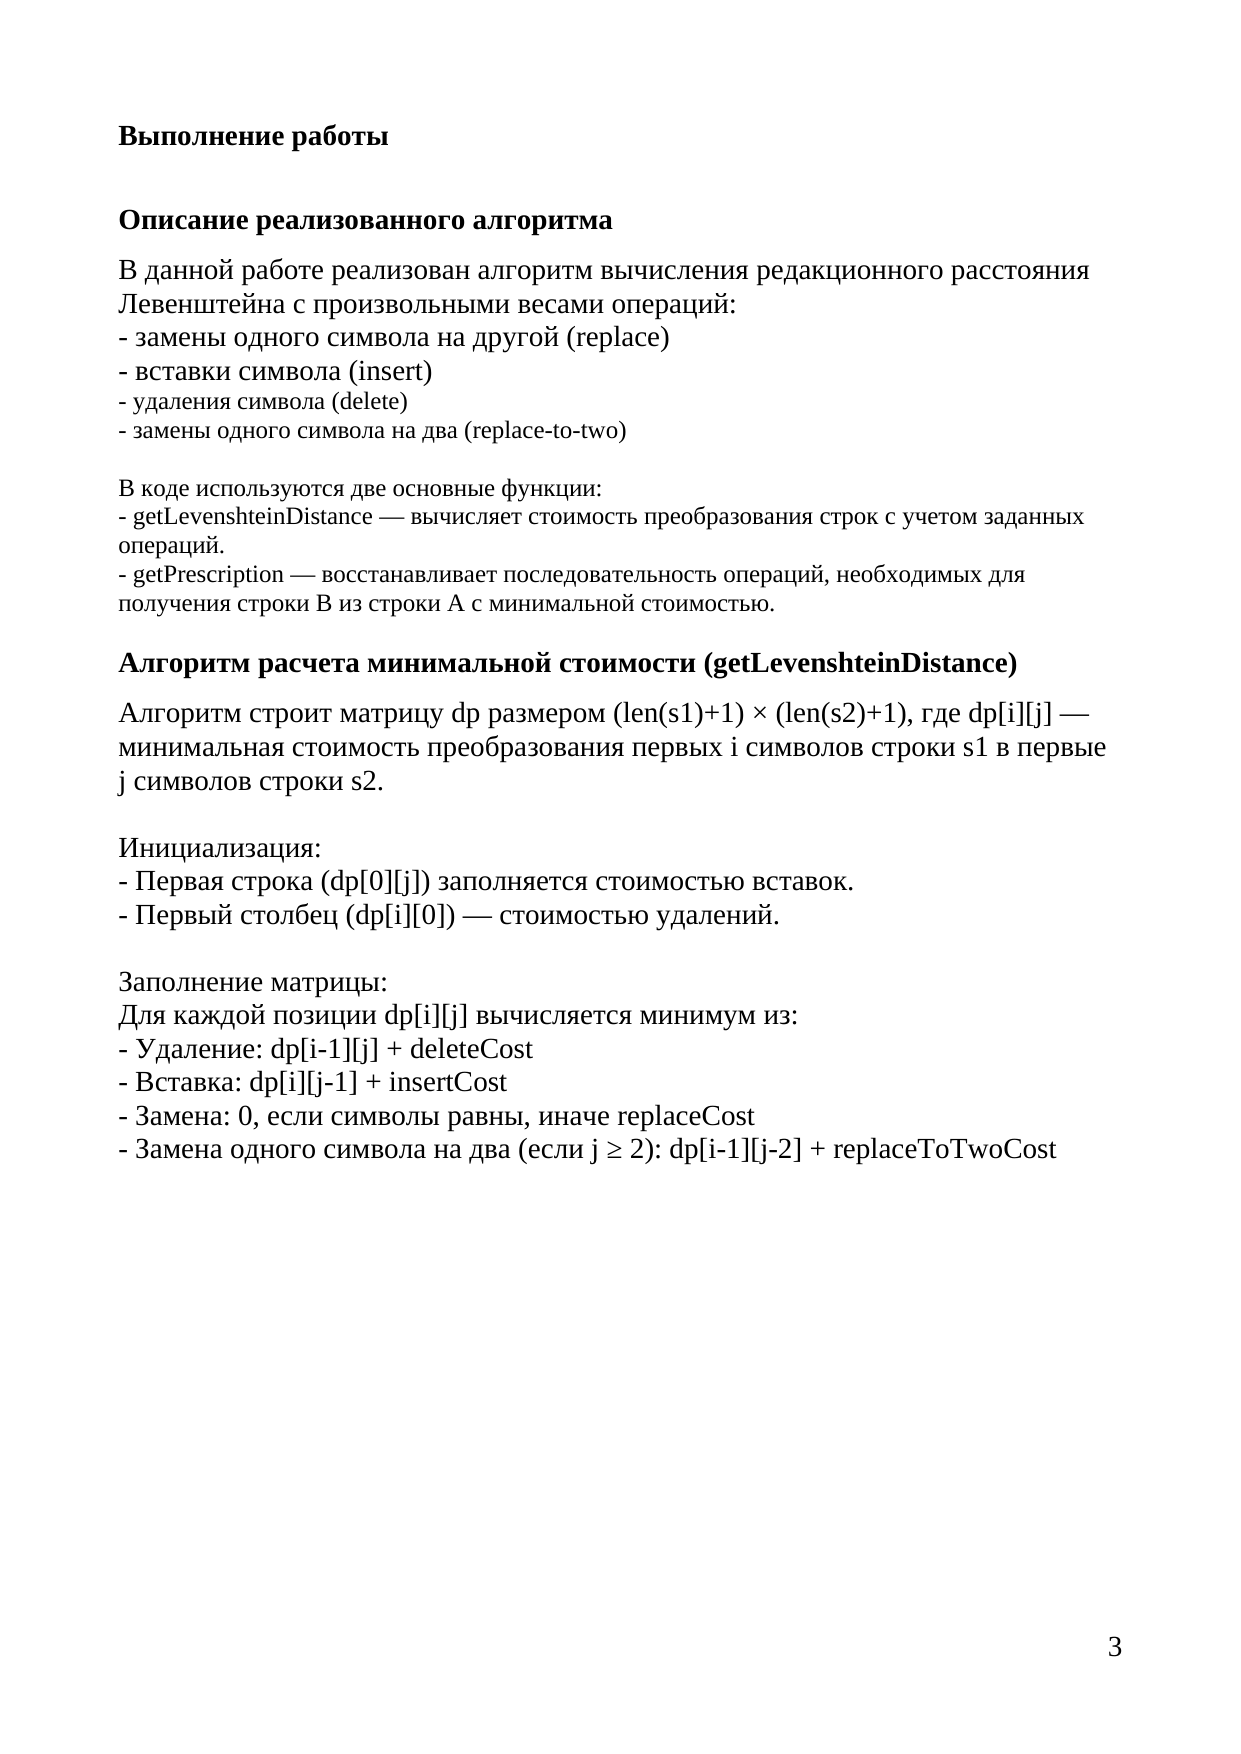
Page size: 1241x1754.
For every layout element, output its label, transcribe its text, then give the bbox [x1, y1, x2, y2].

text Алгоритм строит матрицу dp размером (len(s1)+1) × (len(s2)+1), где dp[i][j] — минимальная стоимость преобразования первых i символов строки s1 в первые j символов строки s2. Инициализация: - Первая строка (dp[0][j]) заполняется стоимостью вставок. - Первый столбец (dp[i][0]) — стоимостью удалений. Заполнение матрицы: Для каждой позиции dp[i][j] вычисляется минимум из: - Удаление: dp[i-1][j] + deleteCost - Вставка: dp[i][j-1] + insertCost - Замена: 0, если символы равны, иначе replaceCost - Замена одного символа на два (если j ≥ 2): dp[i-1][j-2] + replaceToTwoCost [118, 696, 1122, 1165]
subtitle Алгоритм расчета минимальной стоимости (getLevenshteinDistance) [118, 645, 1122, 679]
text В данной работе реализован алгоритм вычисления редакционного расстояния Левенштейна с произвольными весами операций: - замены одного символа на другой (replace) - вставки символа (insert) - удаления символа (delete) - замены одного символа на два (replace-to-two) В коде используются две основные функции: - getLevenshteinDistance — вычисляет стоимость преобразования строк с учетом заданных операций. - getPrescription — восстанавливает последовательность операций, необходимых для получения строки B из строки A с минимальной стоимостью. [118, 252, 1122, 616]
subtitle Описание реализованного алгоритма [118, 202, 1122, 236]
text Выполнение работы [118, 118, 1122, 152]
